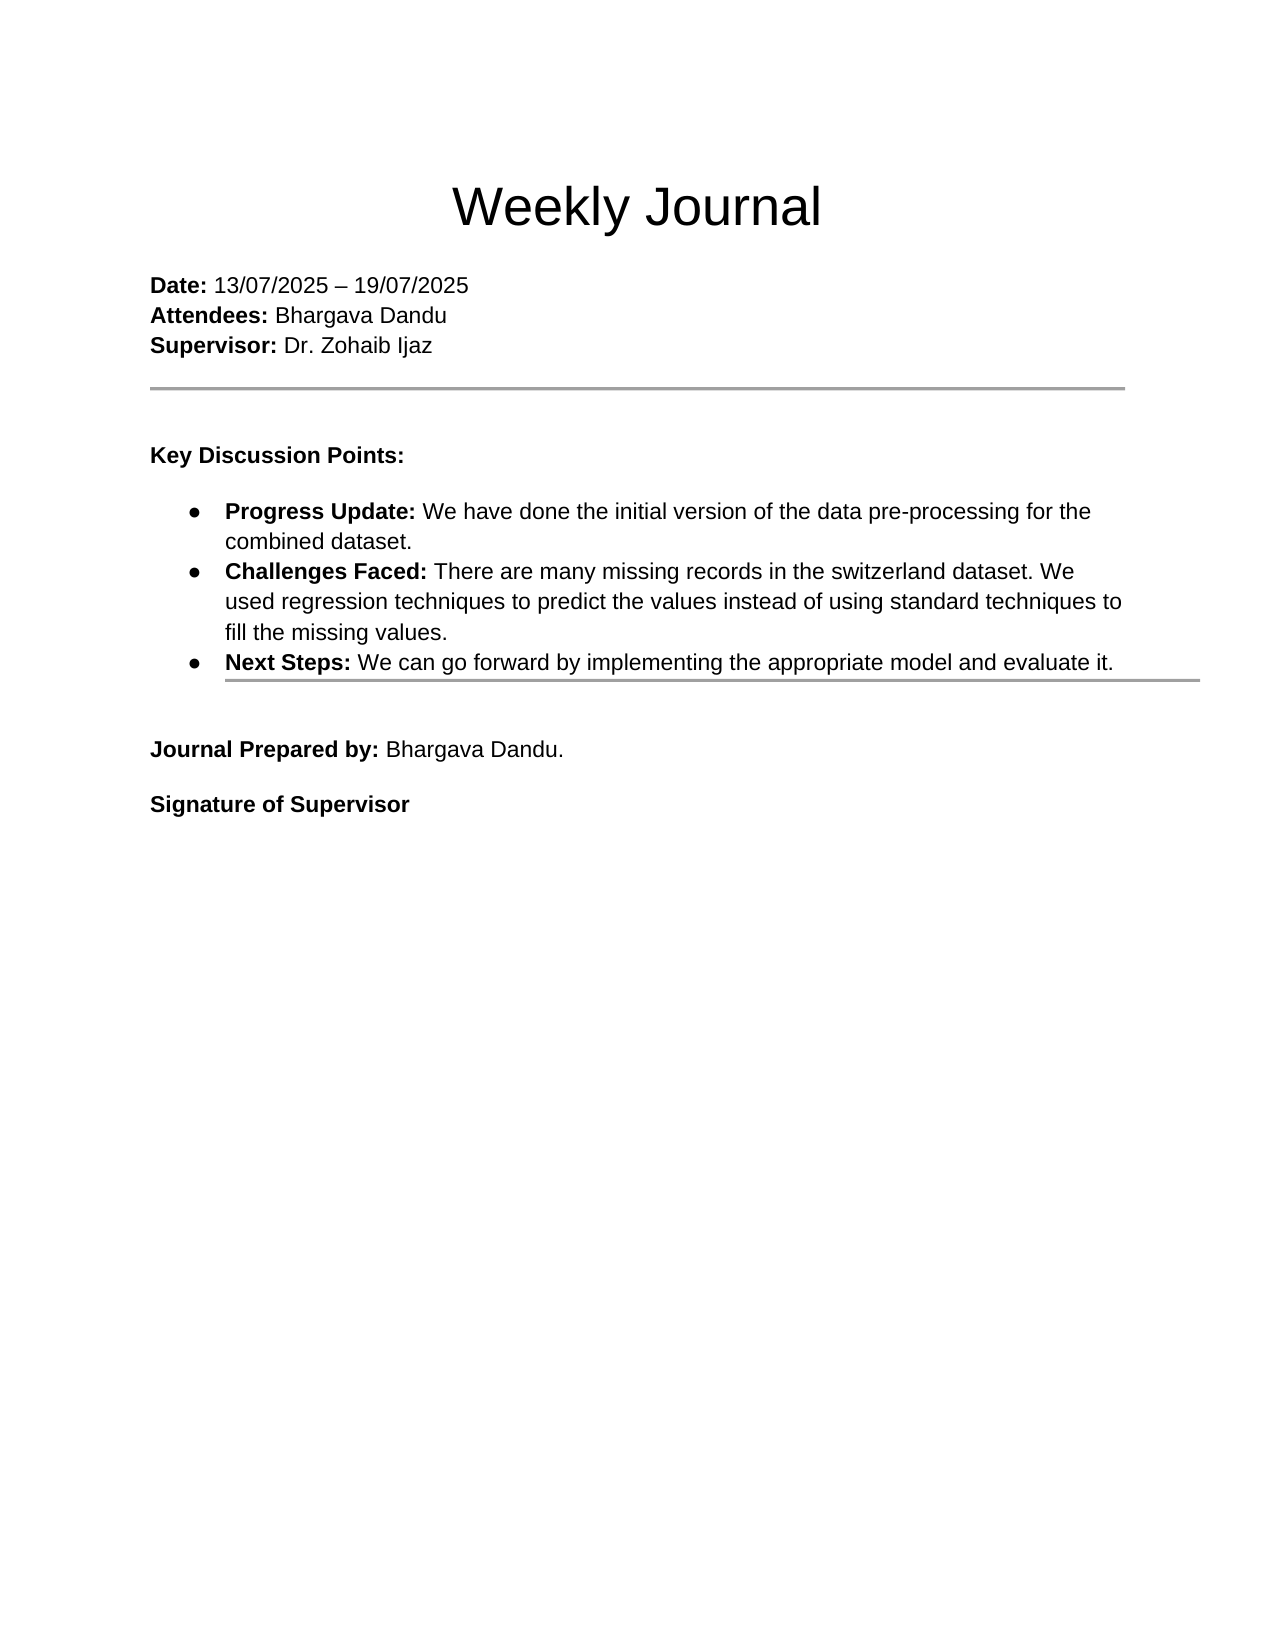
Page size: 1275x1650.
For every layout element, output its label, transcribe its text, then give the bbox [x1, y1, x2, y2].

text Key Discussion Points: [150, 442, 1125, 469]
text Date: 13/07/2025 – 19/07/2025 Attendees: Bhargava Dandu Supervisor: Dr. Zohaib Ijaz [150, 272, 1125, 358]
text Signature of Supervisor [150, 791, 1125, 817]
title Weekly Journal [150, 175, 1125, 237]
list Challenges Faced: There are many missing records in the switzerland dataset. We used regression techniques to predict the values instead of using standard techniques to fill the missing values. [187, 558, 1125, 645]
text Journal Prepared by: Bhargava Dandu. [150, 736, 1125, 762]
list Next Steps: We can go forward by implementing the appropriate model and evaluate it. [187, 649, 1125, 707]
list Progress Update: We have done the initial version of the data pre-processing for the combined dataset. [187, 498, 1125, 554]
